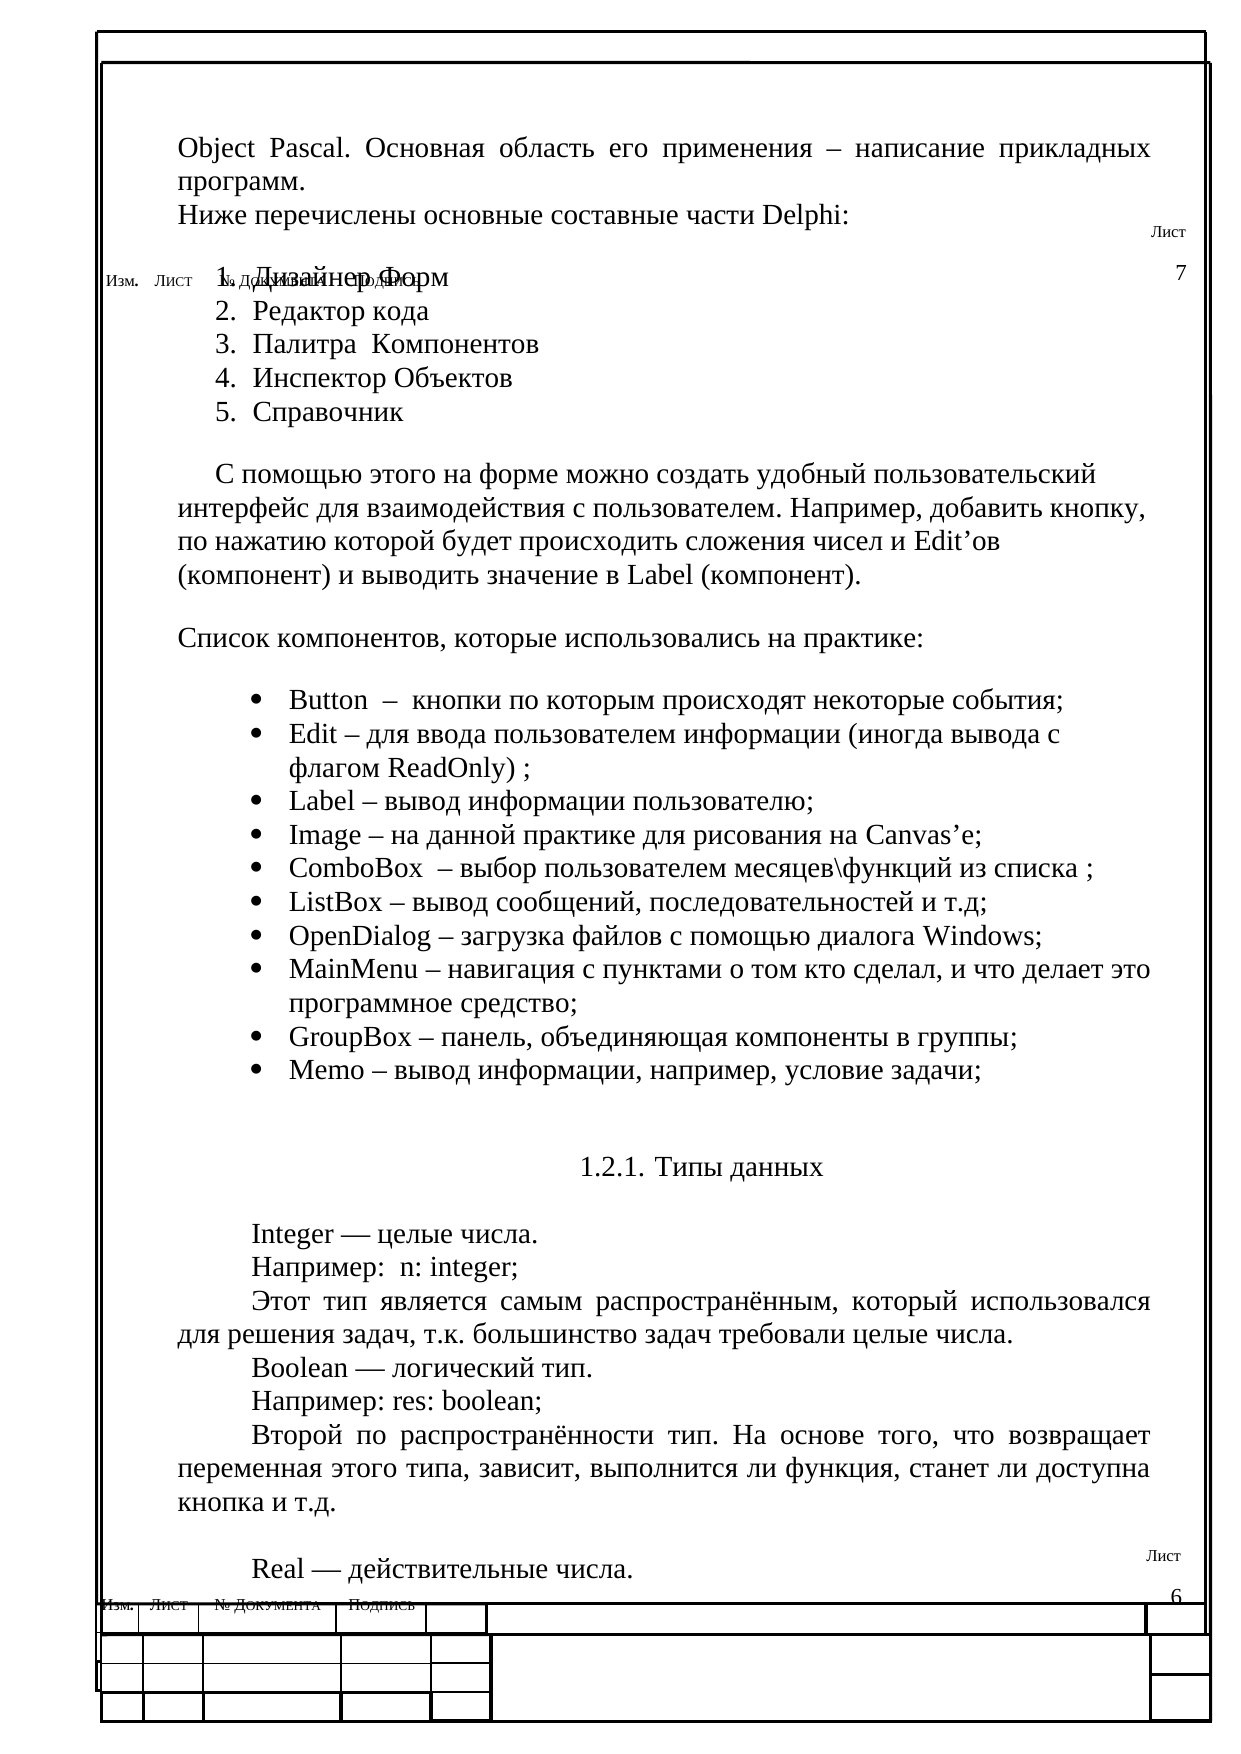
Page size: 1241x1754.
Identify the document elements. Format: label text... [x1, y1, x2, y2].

text Например: res: boolean; [177, 1383, 1152, 1417]
list MainMenu – навигация с пунктами о том кто сделал, и что делает это программное средство; [251, 952, 1152, 1019]
list Типы данных [251, 1149, 1152, 1182]
list ListBox – вывод сообщений, последовательностей и т.д; [251, 884, 1152, 918]
text Ниже перечислены основные составные части Delphi: [177, 197, 1152, 230]
text Boolean — логический тип. [177, 1350, 1152, 1383]
list Редактор кода [215, 293, 1152, 327]
list Memo – вывод информации, например, условие задачи; [251, 1052, 1152, 1086]
list Дизайнер Форм [215, 259, 1152, 293]
list Label – вывод информации пользователю; [251, 783, 1152, 817]
list ComboBox – выбор пользователем месяцев\функций из списка ; [251, 851, 1152, 884]
text Integer — целые числа. [177, 1216, 1152, 1249]
text Список компонентов, которые использовались на практике: [177, 620, 1152, 653]
list OpenDialog – загрузка файлов с помощью диалога Windows; [251, 918, 1152, 952]
text Этот тип является самым распространённым, который использовался для решения задач, т.к. большинство задач требовали целые числа. [177, 1283, 1152, 1350]
text С помощью этого на форме можно создать удобный пользовательский интерфейс для взаимодействия с пользователем. Например, добавить кнопку, по нажатию которой будет происходить сложения чисел и Edit’ов (компонент) и выводить значение в Label (компонент). [177, 456, 1152, 591]
list Инспектор Объектов [215, 360, 1152, 394]
list Палитра Компонентов [215, 327, 1152, 360]
list Справочник [215, 394, 1152, 427]
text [177, 130, 1152, 197]
text Real — действительные числа. [177, 1551, 1152, 1585]
text Второй по распространённости тип. На основе того, что возвращает переменная этого типа, зависит, выполнится ли функция, станет ли доступна кнопка и т.д. [177, 1417, 1152, 1518]
list Image – на данной практике для рисования на Canvas’е; [251, 817, 1152, 851]
text Например: n: integer; [177, 1249, 1152, 1283]
list Edit – для ввода пользователем информации (иногда вывода с флагом ReadOnly) ; [251, 716, 1152, 783]
list Button – кнопки по которым происходят некоторые события; [251, 682, 1152, 716]
list GroupBox – панель, объединяющая компоненты в группы; [251, 1019, 1152, 1052]
